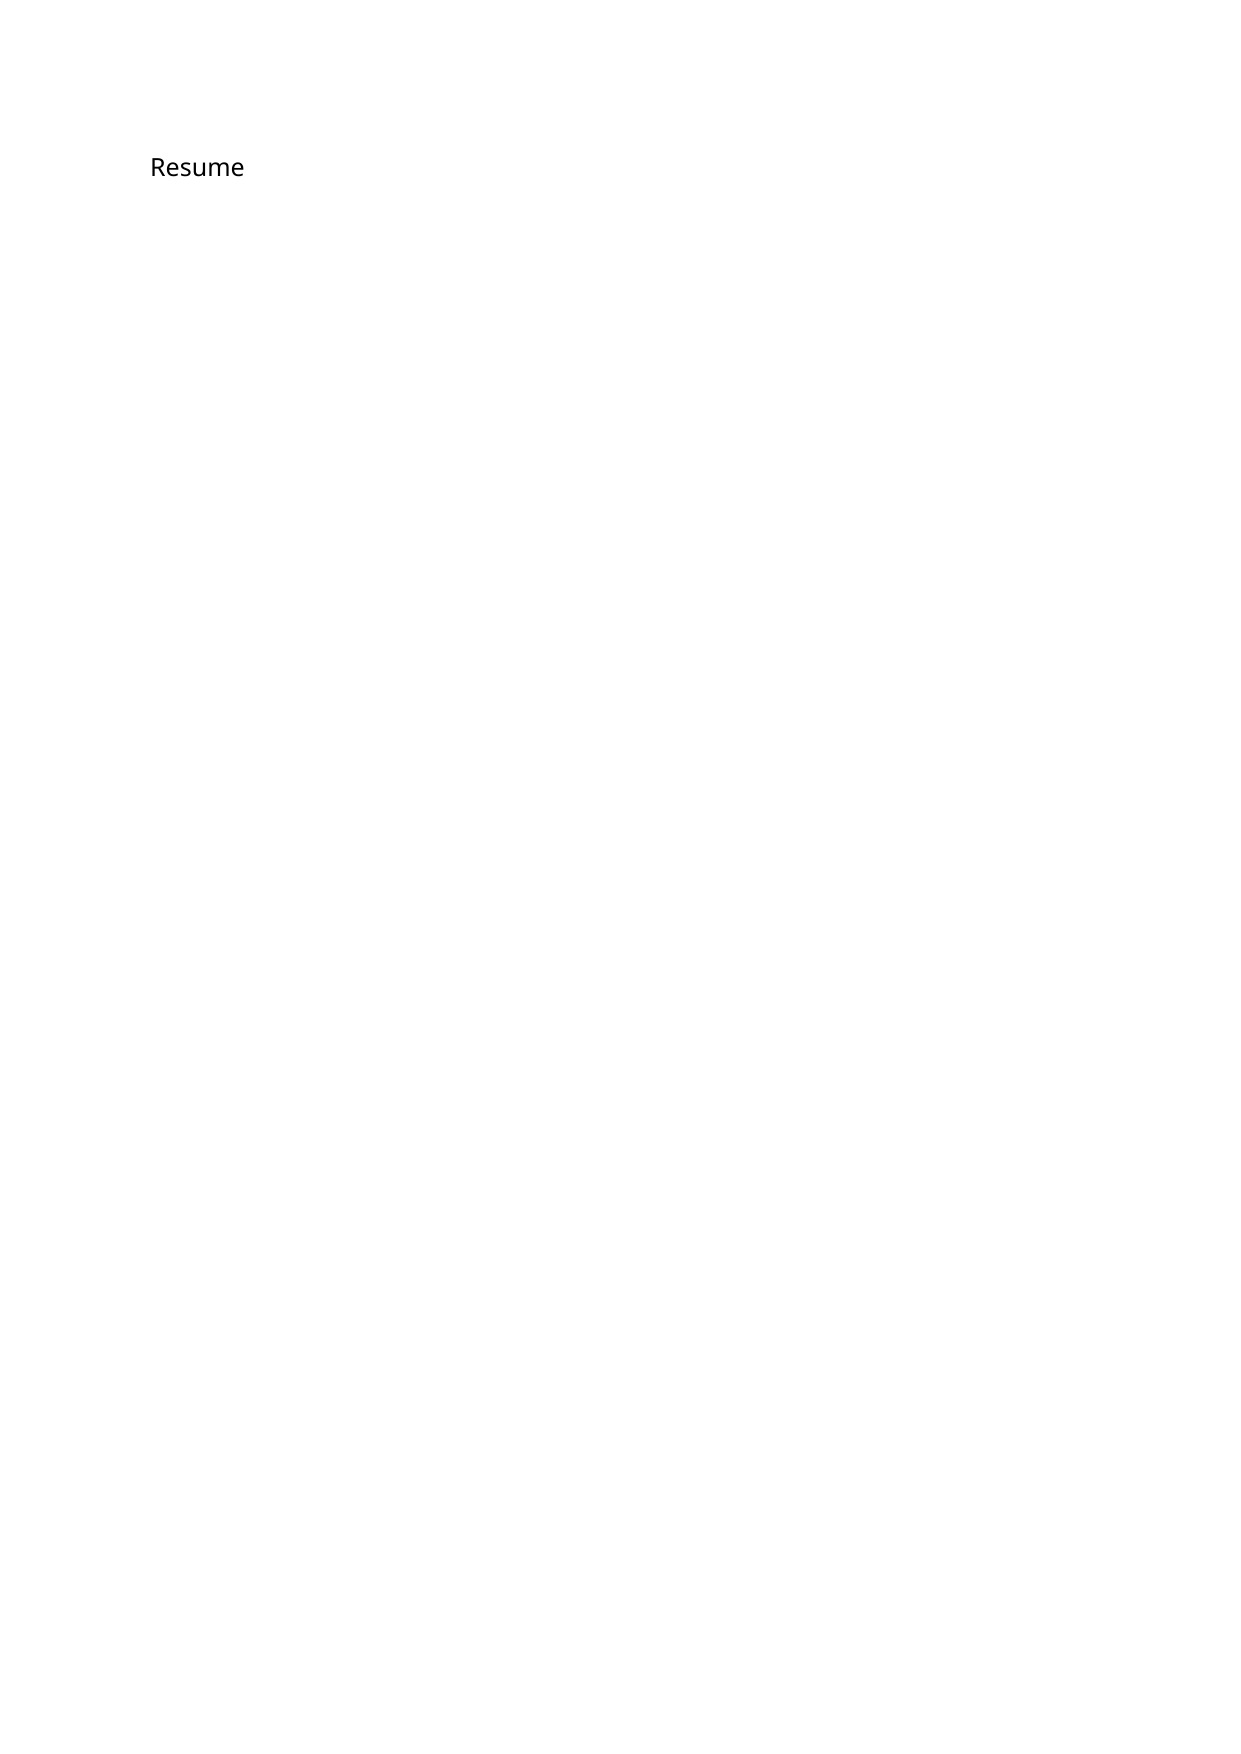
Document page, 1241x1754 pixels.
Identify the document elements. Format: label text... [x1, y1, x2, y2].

text Resume [150, 150, 1090, 184]
